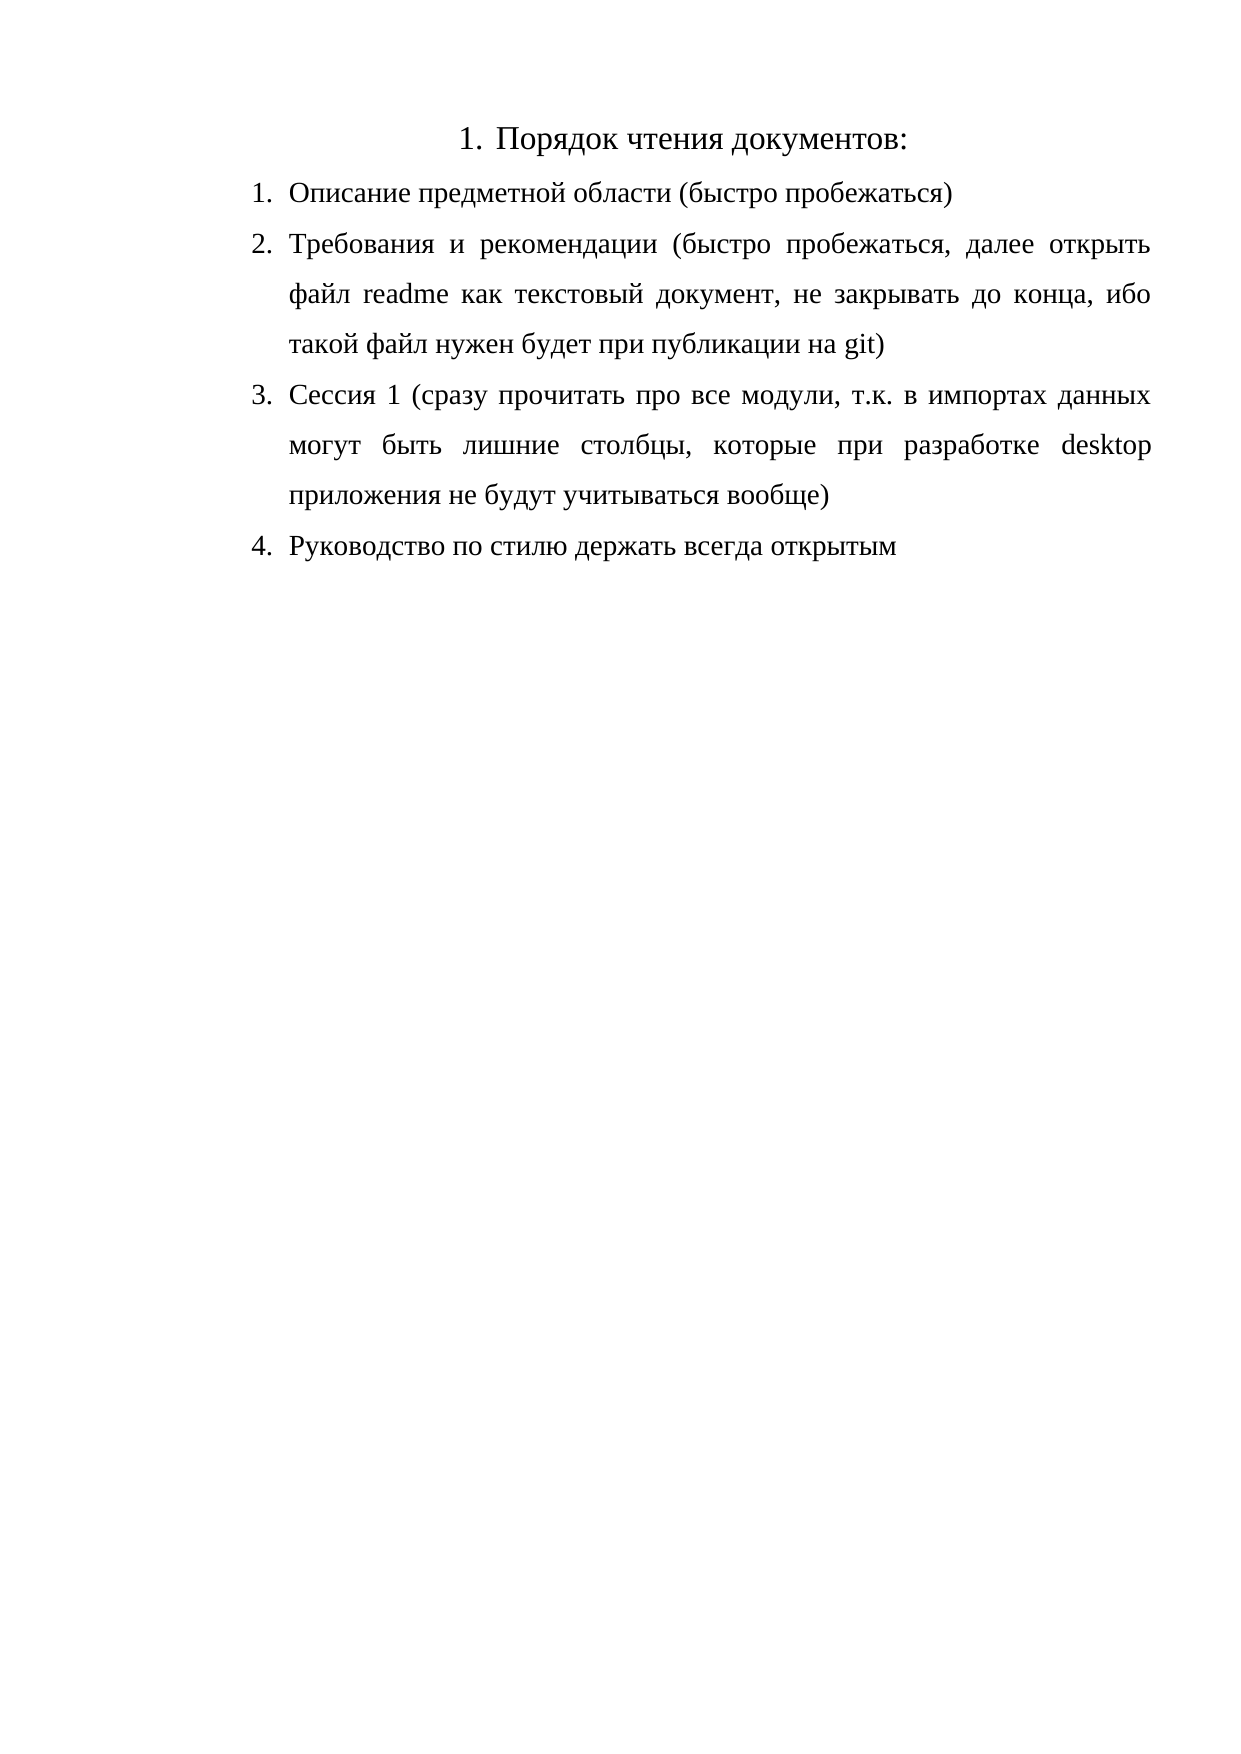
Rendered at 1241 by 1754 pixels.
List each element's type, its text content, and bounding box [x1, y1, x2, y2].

list Сессия 1 (сразу прочитать про все модули, т.к. в импортах данных могут быть лишние столбцы, которые при разработке desktop приложения не будут учитываться вообще) [251, 377, 1152, 511]
list Описание предметной области (быстро пробежаться) [251, 176, 1152, 209]
list Требования и рекомендации (быстро пробежаться, далее открыть файл readme как текстовый документ, не закрывать до конца, ибо такой файл нужен будет при публикации на git) [251, 226, 1152, 360]
list Руководство по стилю держать всегда открытым [251, 528, 1152, 561]
subtitle Порядок чтения документов: [215, 118, 1152, 156]
